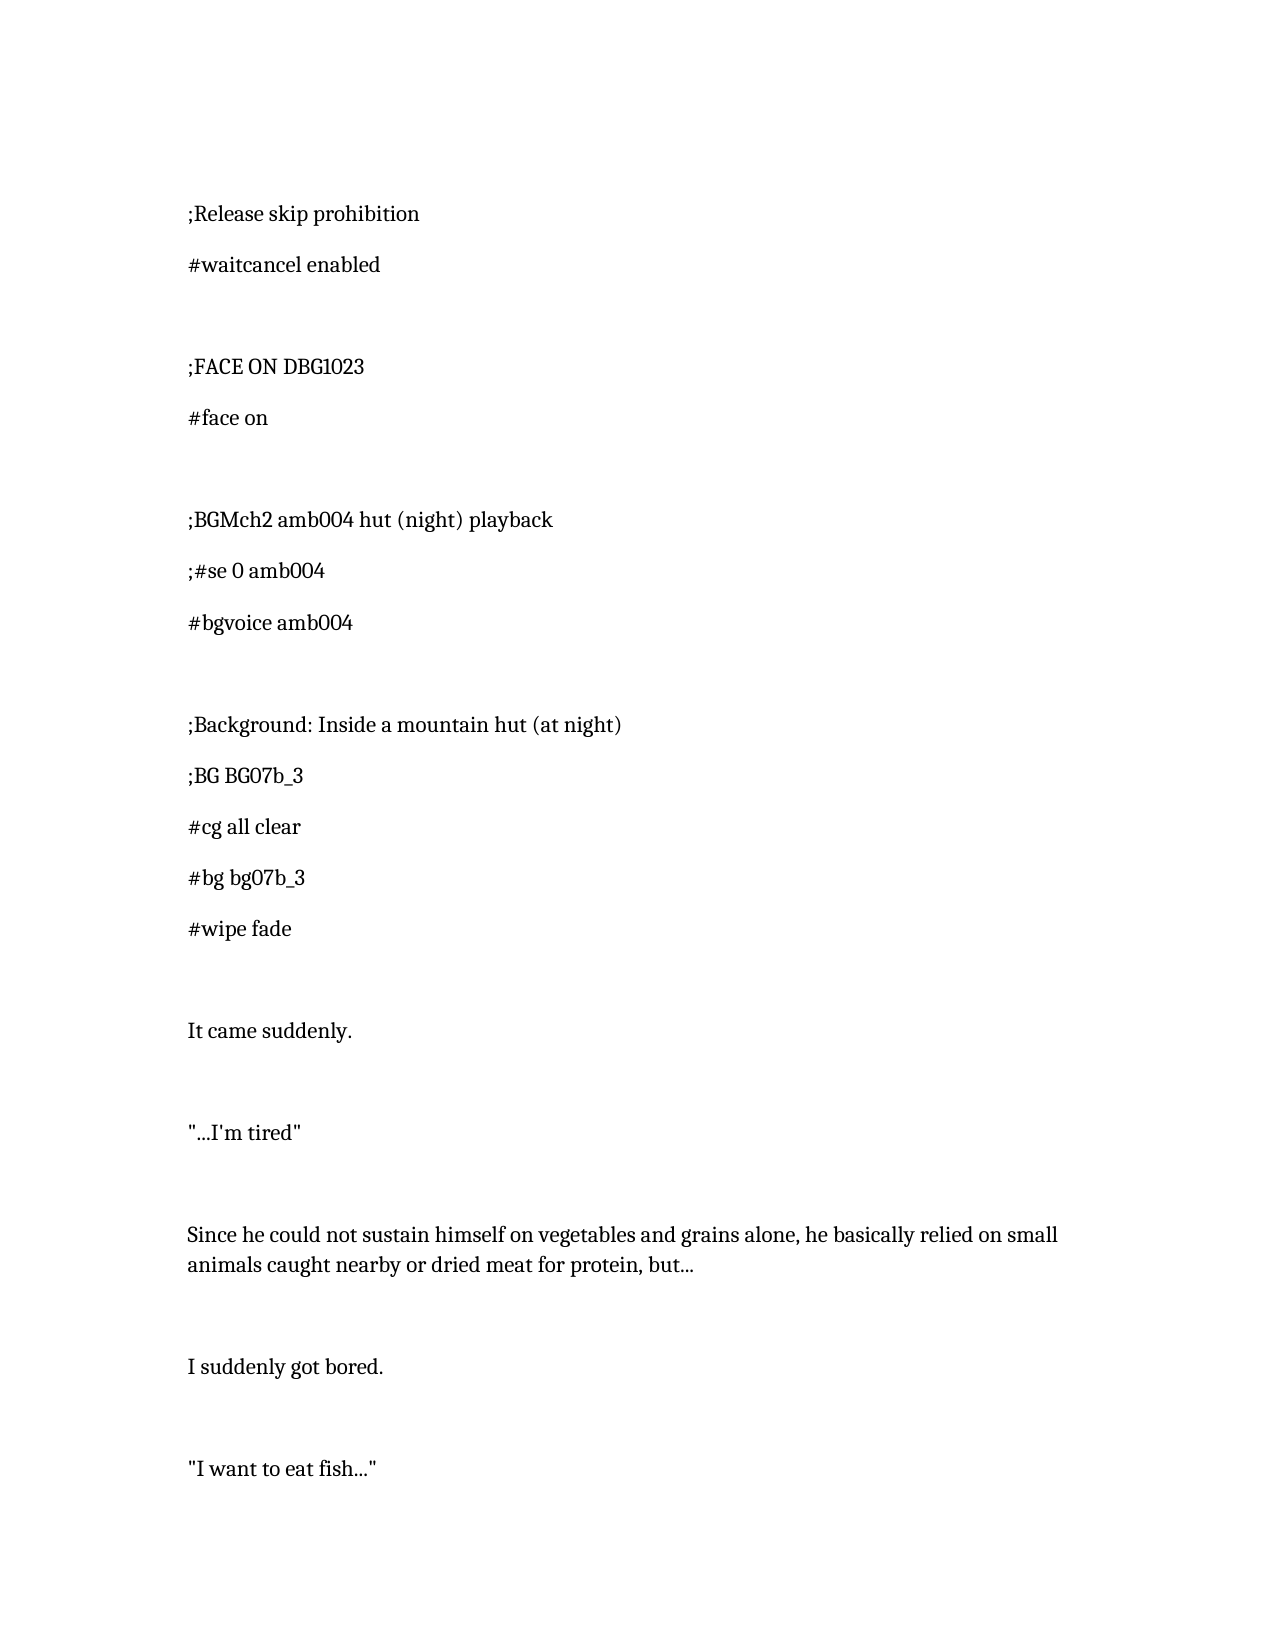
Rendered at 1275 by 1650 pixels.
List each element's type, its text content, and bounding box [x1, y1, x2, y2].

text ;BGMch2 amb004 hut (night) playback [187, 507, 1087, 534]
text "...I'm tired" [187, 1120, 1087, 1146]
text #bgvoice amb004 [187, 609, 1087, 636]
text Since he could not sustain himself on vegetables and grains alone, he basically relied on small animals caught nearby or dried meat for protein, but... [187, 1222, 1087, 1278]
text #face on [187, 405, 1087, 432]
text #bg bg07b_3 [187, 864, 1087, 891]
text ;Release skip prohibition [187, 201, 1087, 227]
text ;Background: Inside a mountain hut (at night) [187, 711, 1087, 738]
text "I want to eat fish..." [187, 1456, 1087, 1483]
text ;BG BG07b_3 [187, 762, 1087, 789]
text #wipe fade [187, 916, 1087, 942]
text #waitcancel enabled [187, 252, 1087, 278]
text ;#se 0 amb004 [187, 558, 1087, 585]
text ;FACE ON DBG1023 [187, 354, 1087, 381]
text #cg all clear [187, 813, 1087, 840]
text It came suddenly. [187, 1018, 1087, 1044]
text I suddenly got bored. [187, 1354, 1087, 1381]
